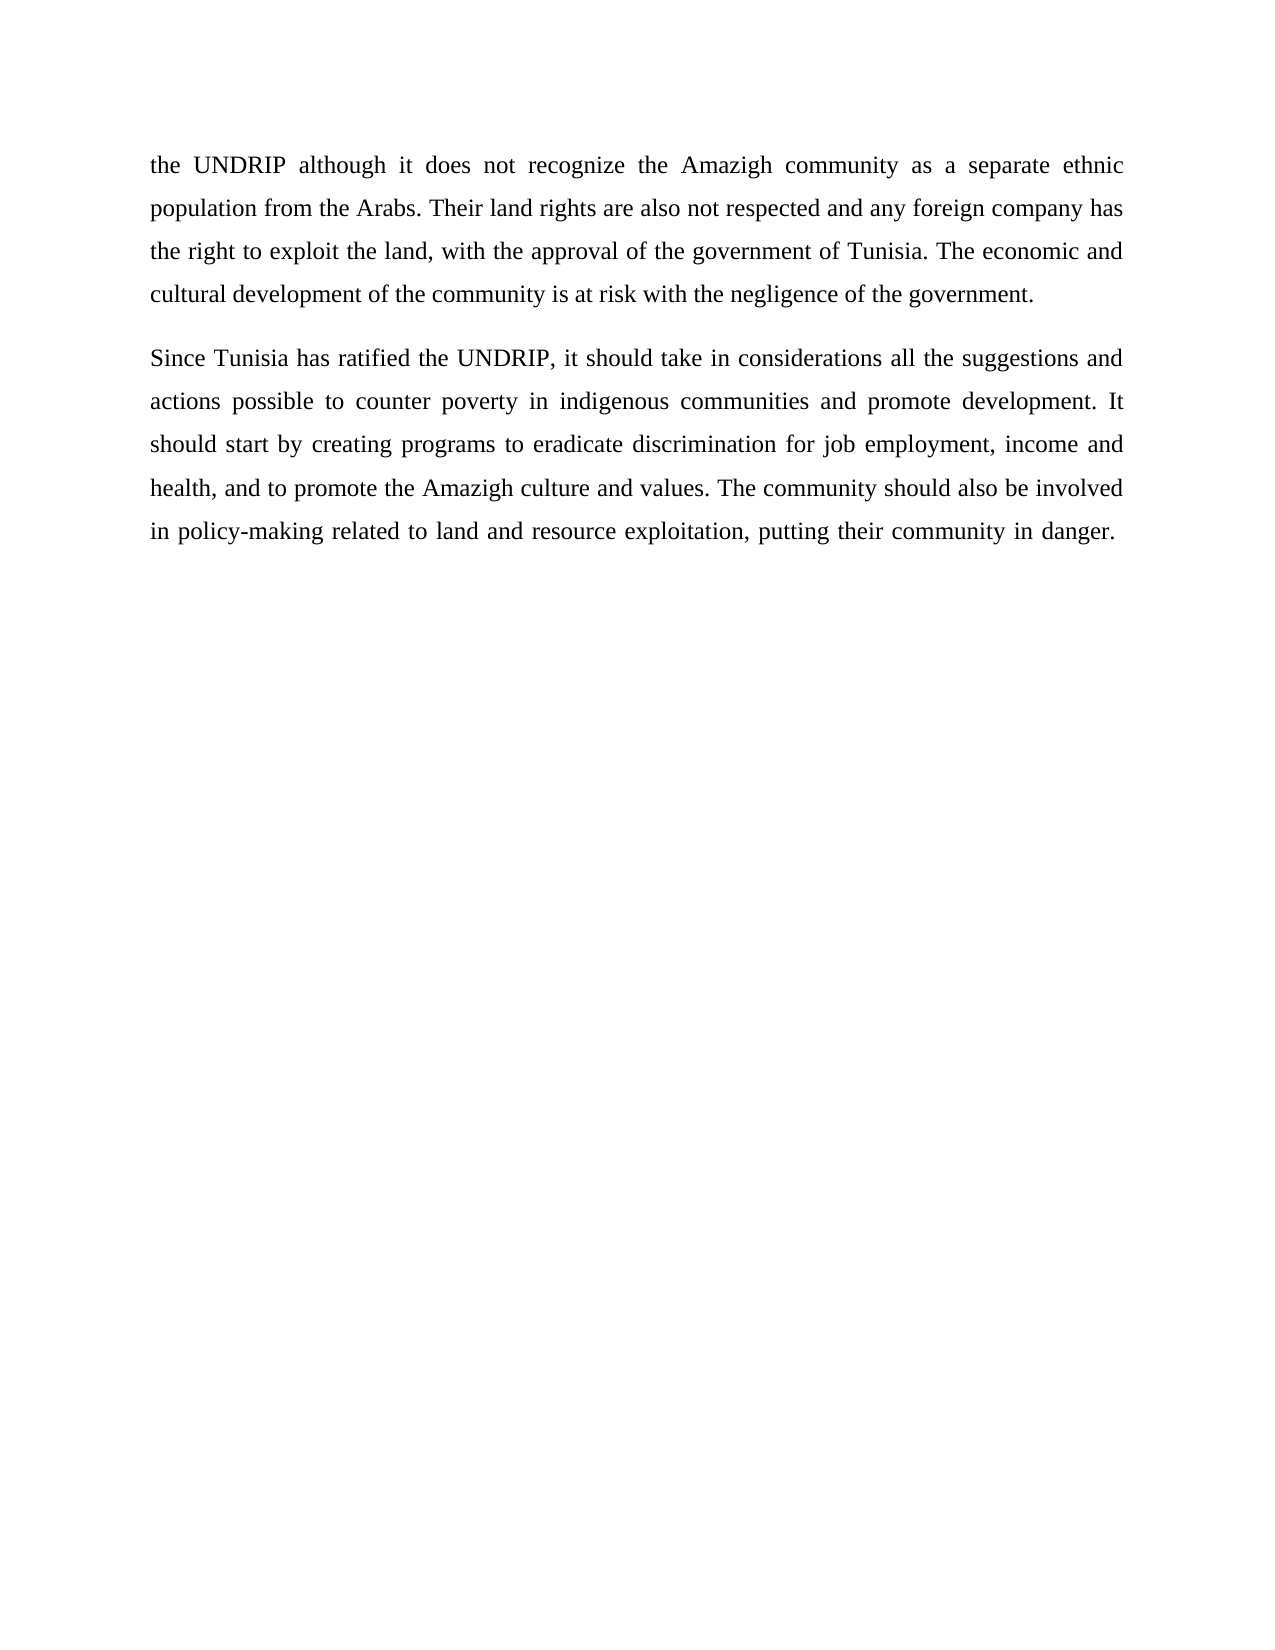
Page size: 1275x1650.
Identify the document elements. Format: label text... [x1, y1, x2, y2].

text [150, 150, 1125, 308]
text Since Tunisia has ratified the UNDRIP, it should take in considerations all the suggestions and actions possible to counter poverty in indigenous communities and promote development. It should start by creating programs to eradicate discrimination for job employment, income and health, and to promote the Amazigh culture and values. The community should also be involved in policy-making related to land and resource exploitation, putting their community in danger. [150, 343, 1125, 587]
